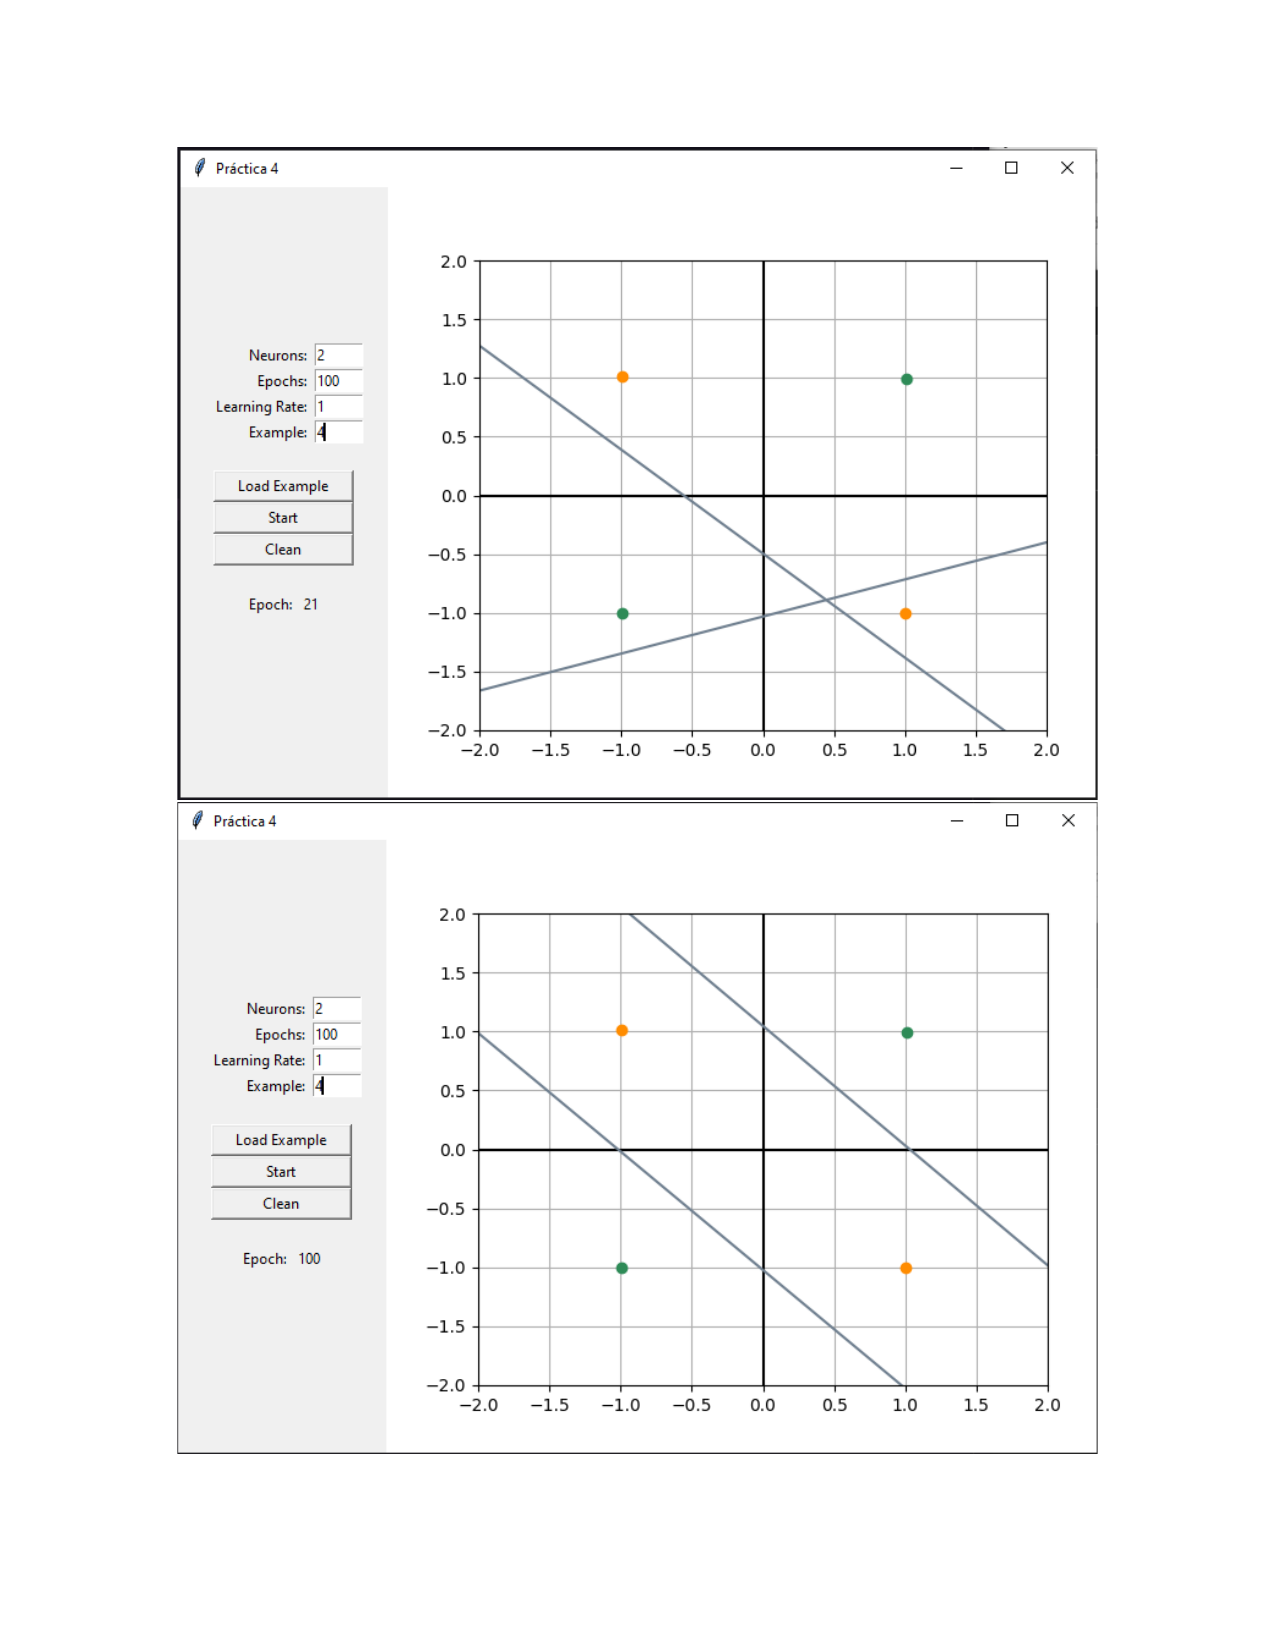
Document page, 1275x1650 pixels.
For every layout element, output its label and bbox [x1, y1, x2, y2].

picture [177, 147, 1098, 800]
picture [177, 802, 1098, 1454]
